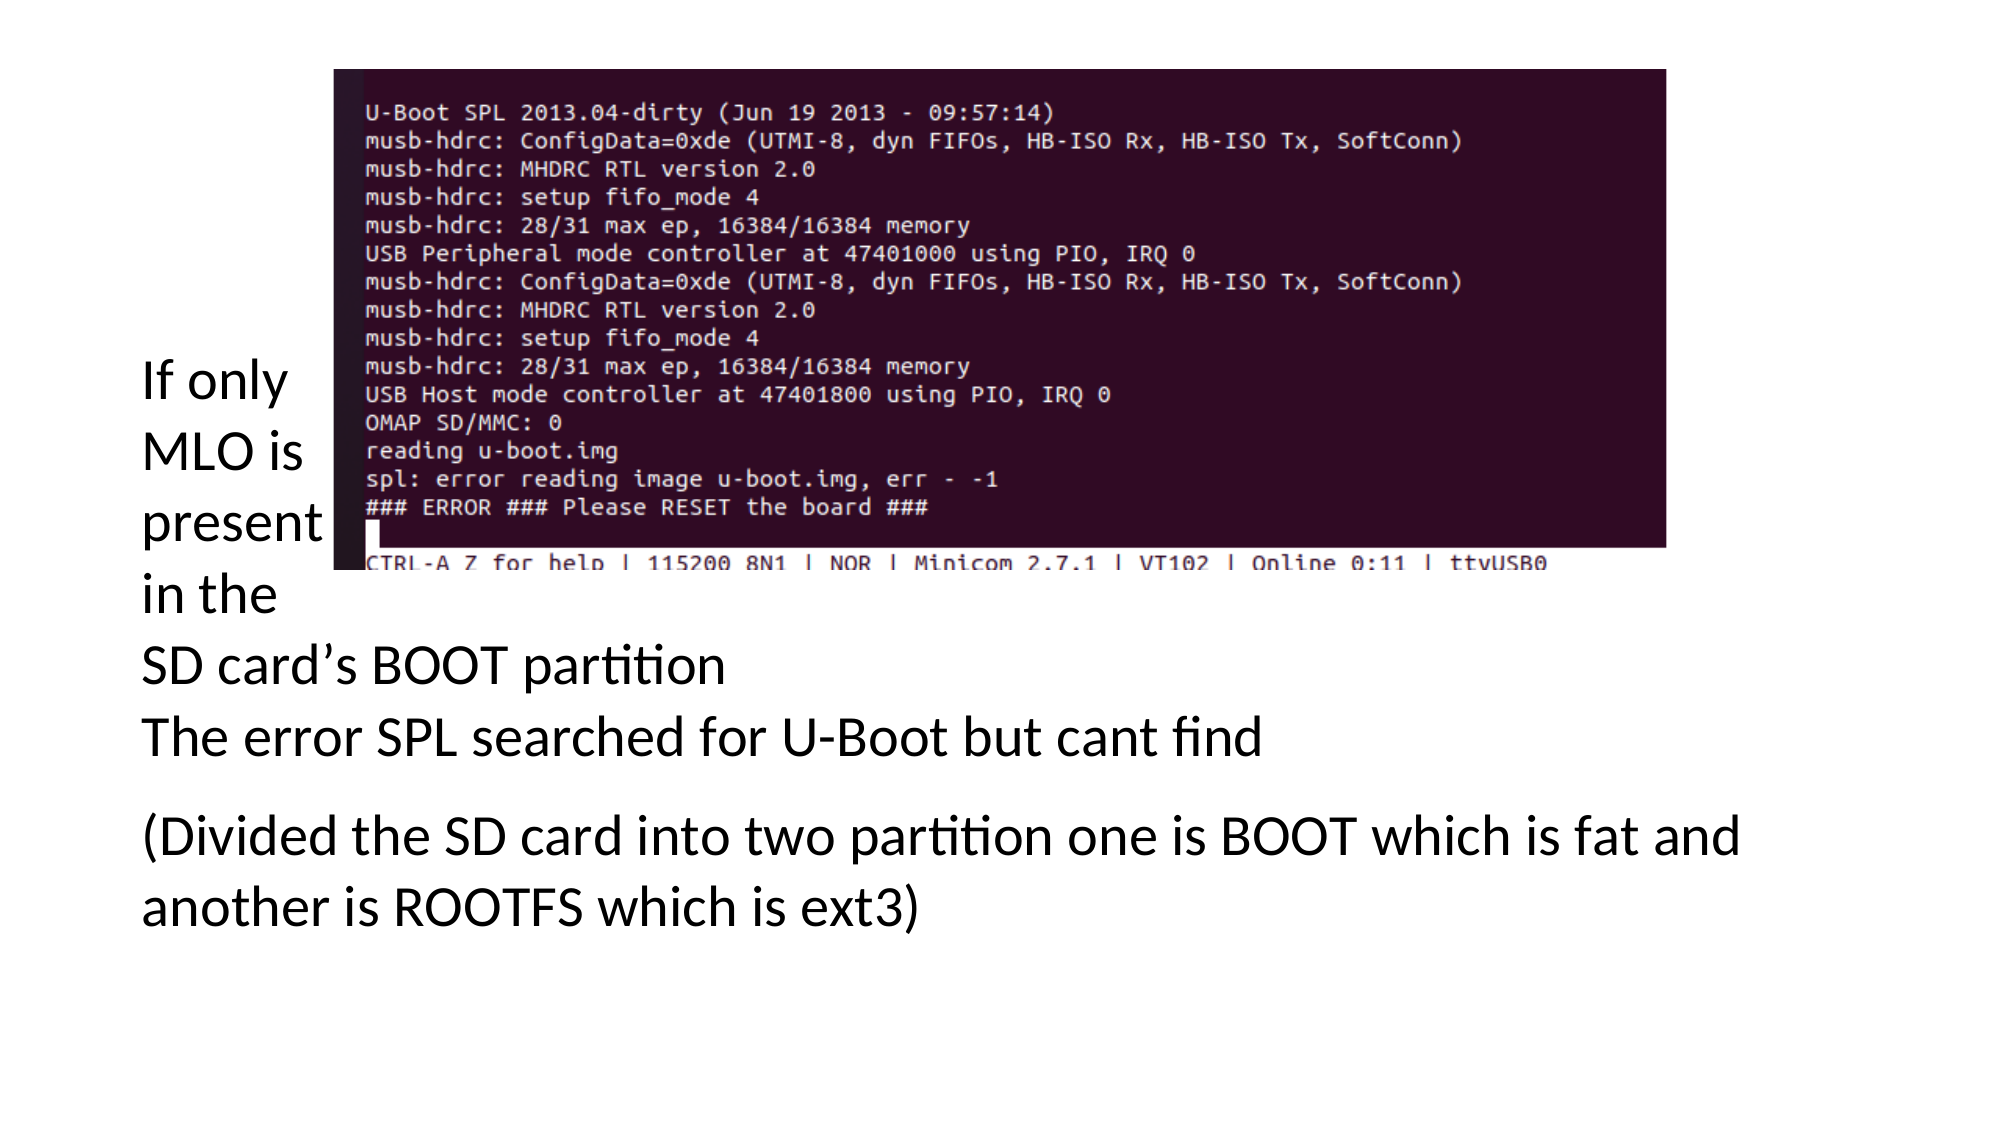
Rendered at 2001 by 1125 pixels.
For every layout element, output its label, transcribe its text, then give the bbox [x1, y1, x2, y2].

picture [333, 69, 1667, 570]
text If only MLO is present in the SD card’s BOOT partition [142, 343, 1858, 699]
text (Divided the SD card into two partition one is BOOT which is fat and another is ROOTFS which is ext3) [142, 799, 1858, 941]
text The error SPL searched for U-Boot but cant find [142, 699, 1858, 771]
